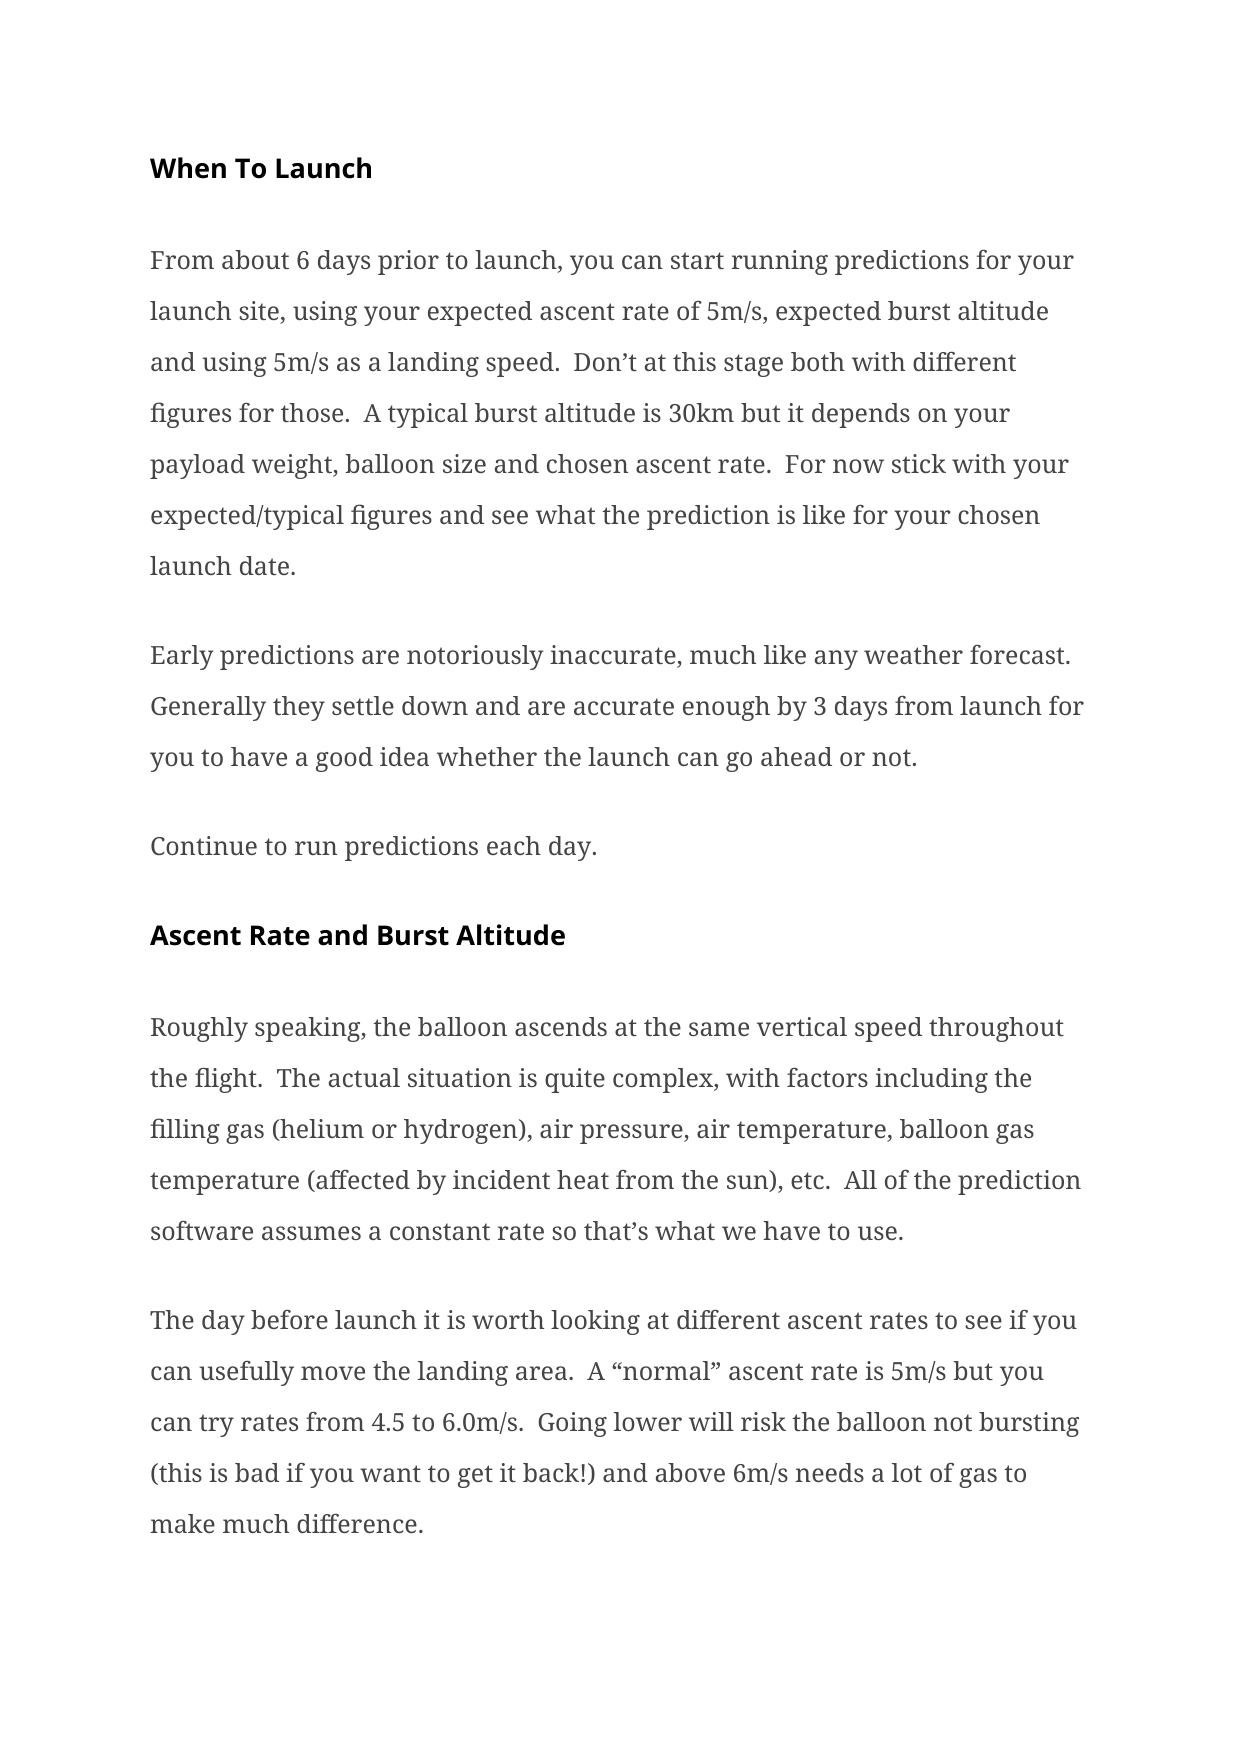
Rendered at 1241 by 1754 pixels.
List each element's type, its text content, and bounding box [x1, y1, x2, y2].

subtitle When To Launch [150, 150, 1090, 187]
text Roughly speaking, the balloon ascends at the same vertical speed throughout the flight. The actual situation is quite complex, with factors including the filling gas (helium or hydrogen), air pressure, air temperature, balloon gas temperature (affected by incident heat from the sun), etc. All of the prediction software assumes a constant rate so that’s what we have to use. [150, 1009, 1090, 1248]
text The day before launch it is worth looking at different ascent rates to see if you can usefully move the landing area. A “normal” ascent rate is 5m/s but you can try rates from 4.5 to 6.0m/s. Going lower will risk the balloon not bursting (this is bad if you want to get it back!) and above 6m/s needs a lot of gas to make much difference. [150, 1302, 1090, 1541]
text From about 6 days prior to launch, you can start running predictions for your launch site, using your expected ascent rate of 5m/s, expected burst altitude and using 5m/s as a landing speed. Don’t at this stage both with different figures for those. A typical burst altitude is 30km but it depends on your payload weight, balloon size and chosen ascent rate. For now stick with your expected/typical figures and see what the prediction is like for your chosen launch date. [150, 243, 1090, 583]
text Continue to run predictions each day. [150, 828, 1090, 862]
text Early predictions are notoriously inaccurate, much like any weather forecast. Generally they settle down and are accurate enough by 3 days from launch for you to have a good idea whether the launch can go ahead or not. [150, 638, 1090, 774]
subtitle Ascent Rate and Burst Altitude [150, 917, 1090, 954]
